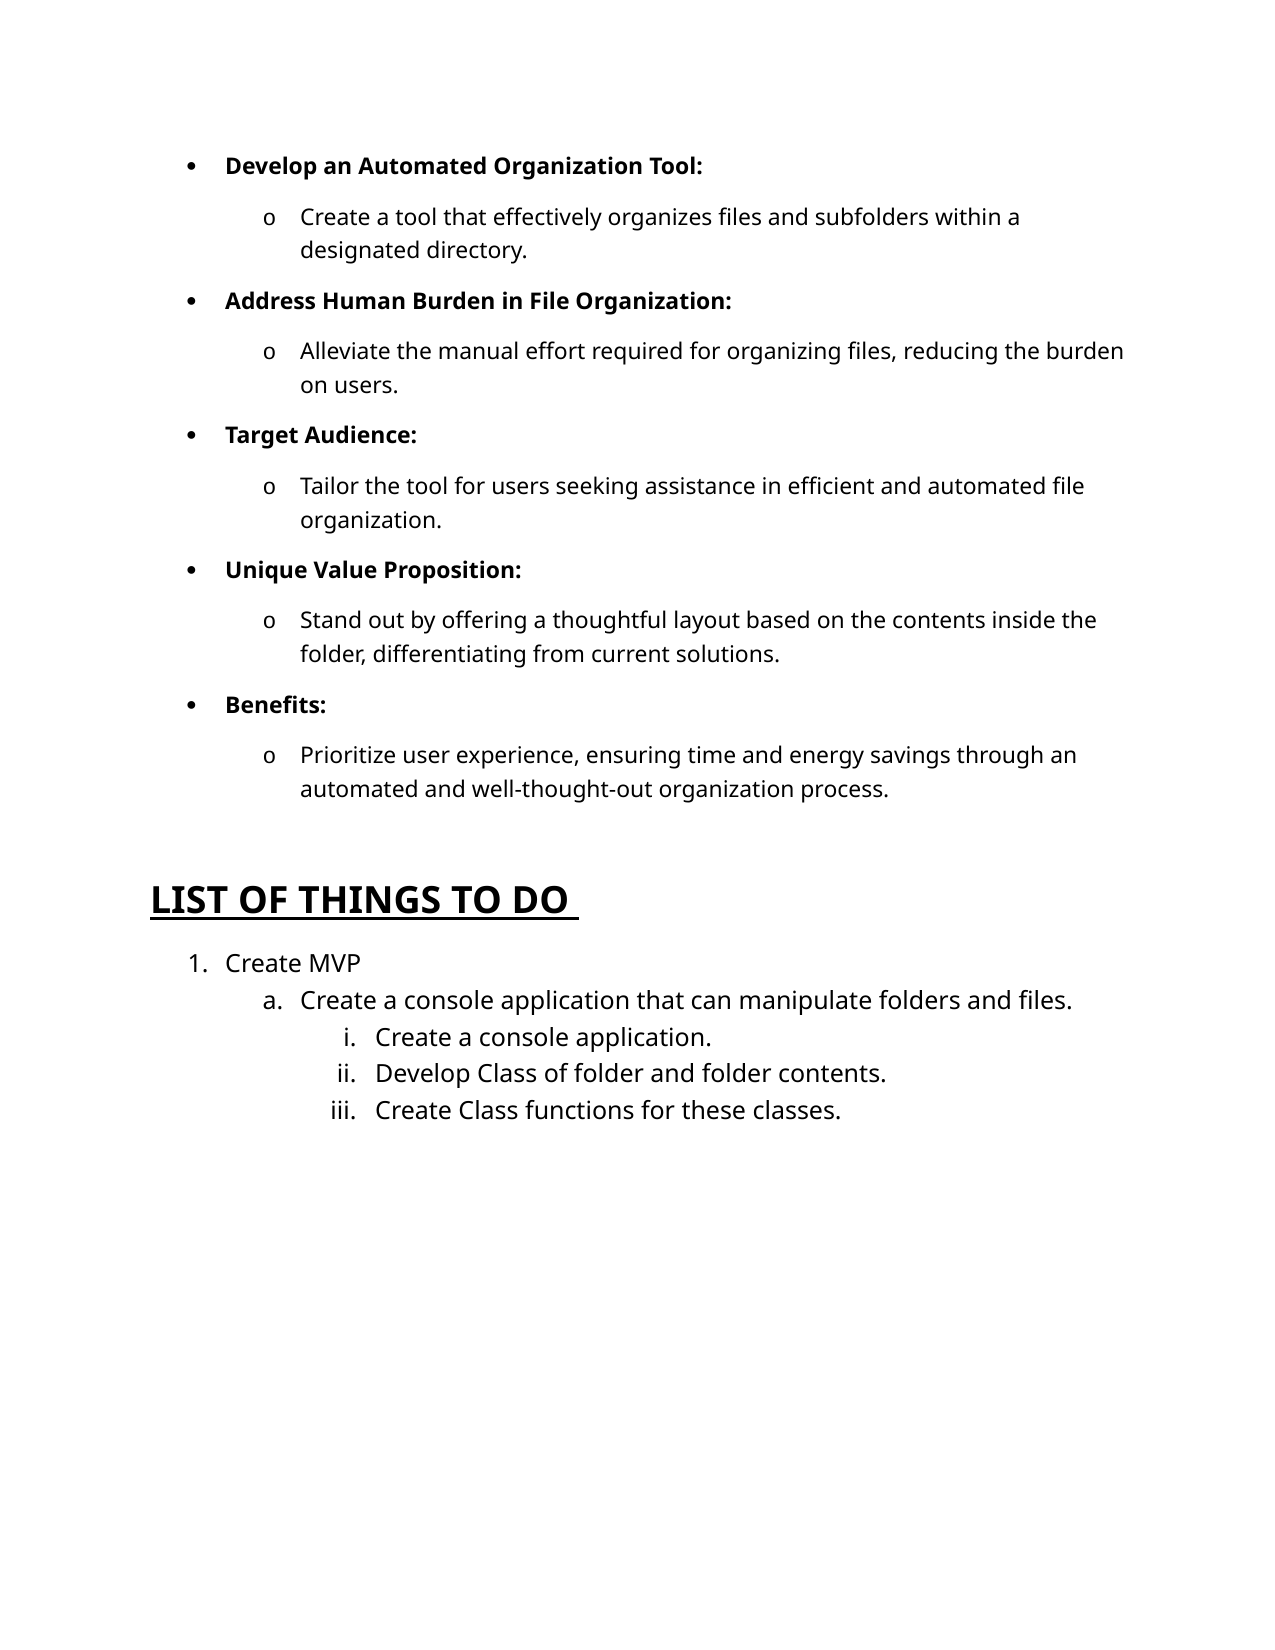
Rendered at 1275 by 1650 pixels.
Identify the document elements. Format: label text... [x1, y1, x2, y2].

list Develop an Automated Organization Tool: [187, 150, 1125, 181]
list Create a tool that effectively organizes files and subfolders within a designated directory. [262, 200, 1125, 266]
list Unique Value Proposition: [187, 554, 1125, 585]
list Address Human Burden in File Organization: [187, 285, 1125, 316]
list Create a console application. [356, 1019, 1125, 1053]
list Alleviate the manual effort required for organizing files, reducing the burden on users. [262, 335, 1125, 400]
list Benefits: [187, 689, 1125, 720]
list Create a console application that can manipulate folders and files. [262, 982, 1125, 1016]
list Create MVP [187, 946, 1125, 980]
list Develop Class of folder and folder contents. [356, 1056, 1125, 1090]
text LIST OF THINGS TO DO [150, 874, 1125, 925]
list Target Audience: [187, 419, 1125, 451]
list Create Class functions for these classes. [356, 1093, 1125, 1127]
list Stand out by offering a thoughtful layout based on the contents inside the folder, differentiating from current solutions. [262, 604, 1125, 669]
list Prioritize user experience, ensuring time and energy savings through an automated and well-thought-out organization process. [262, 739, 1125, 804]
list Tailor the tool for users seeking assistance in efficient and automated file organization. [262, 470, 1125, 535]
